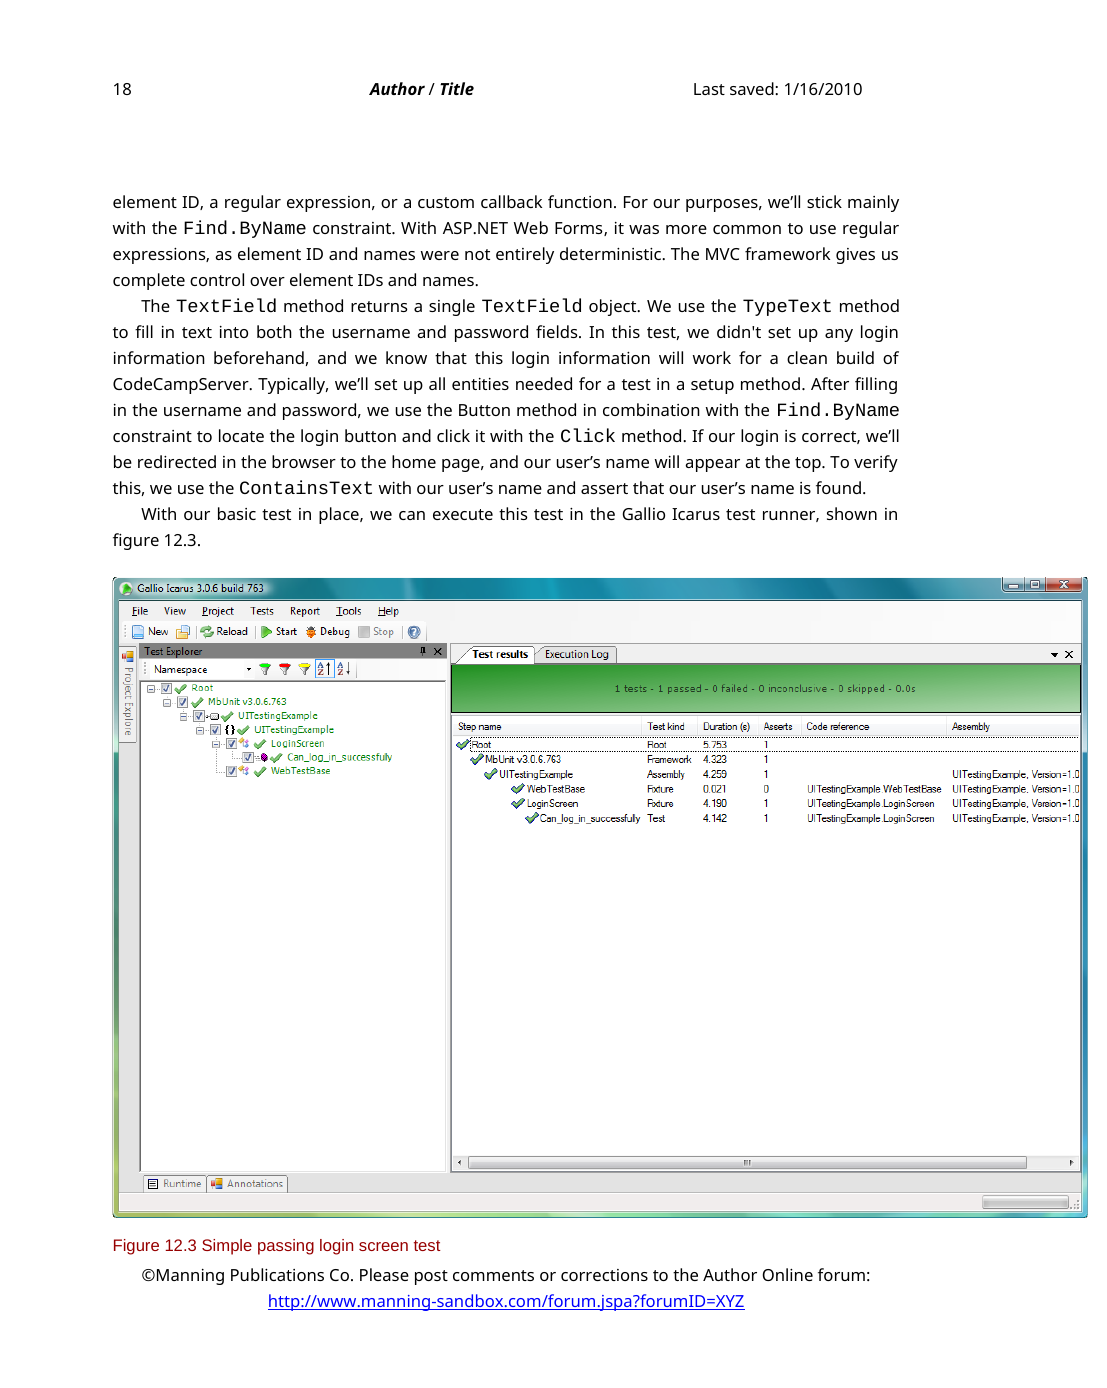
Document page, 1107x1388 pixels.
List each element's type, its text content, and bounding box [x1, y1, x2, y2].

text The TextField method returns a single TextField object. We use the TypeText method to fill in text into both the username and password fields. In this test, we didn't set up any login information beforehand, and we know that this login information will work for a clean build of CodeCampServer. Typically, we’ll set up all entities needed for a test in a setup method. After filling in the username and password, we use the Button method in combination with the Find.ByName constraint to locate the login button and click it with the Click method. If our login is correct, we’ll be redirected in the browser to the home page, and our user’s name will appear at the top. To verify this, we use the ContainsText with our user’s name and assert that our user’s name is found. [112, 292, 900, 500]
picture [112, 577, 1088, 1218]
text Figure 12.3 Simple passing login screen test [112, 1234, 900, 1255]
text With our basic test in place, we can execute this test in the Gallio Icarus test runner, shown in figure 12.3. [112, 500, 900, 552]
